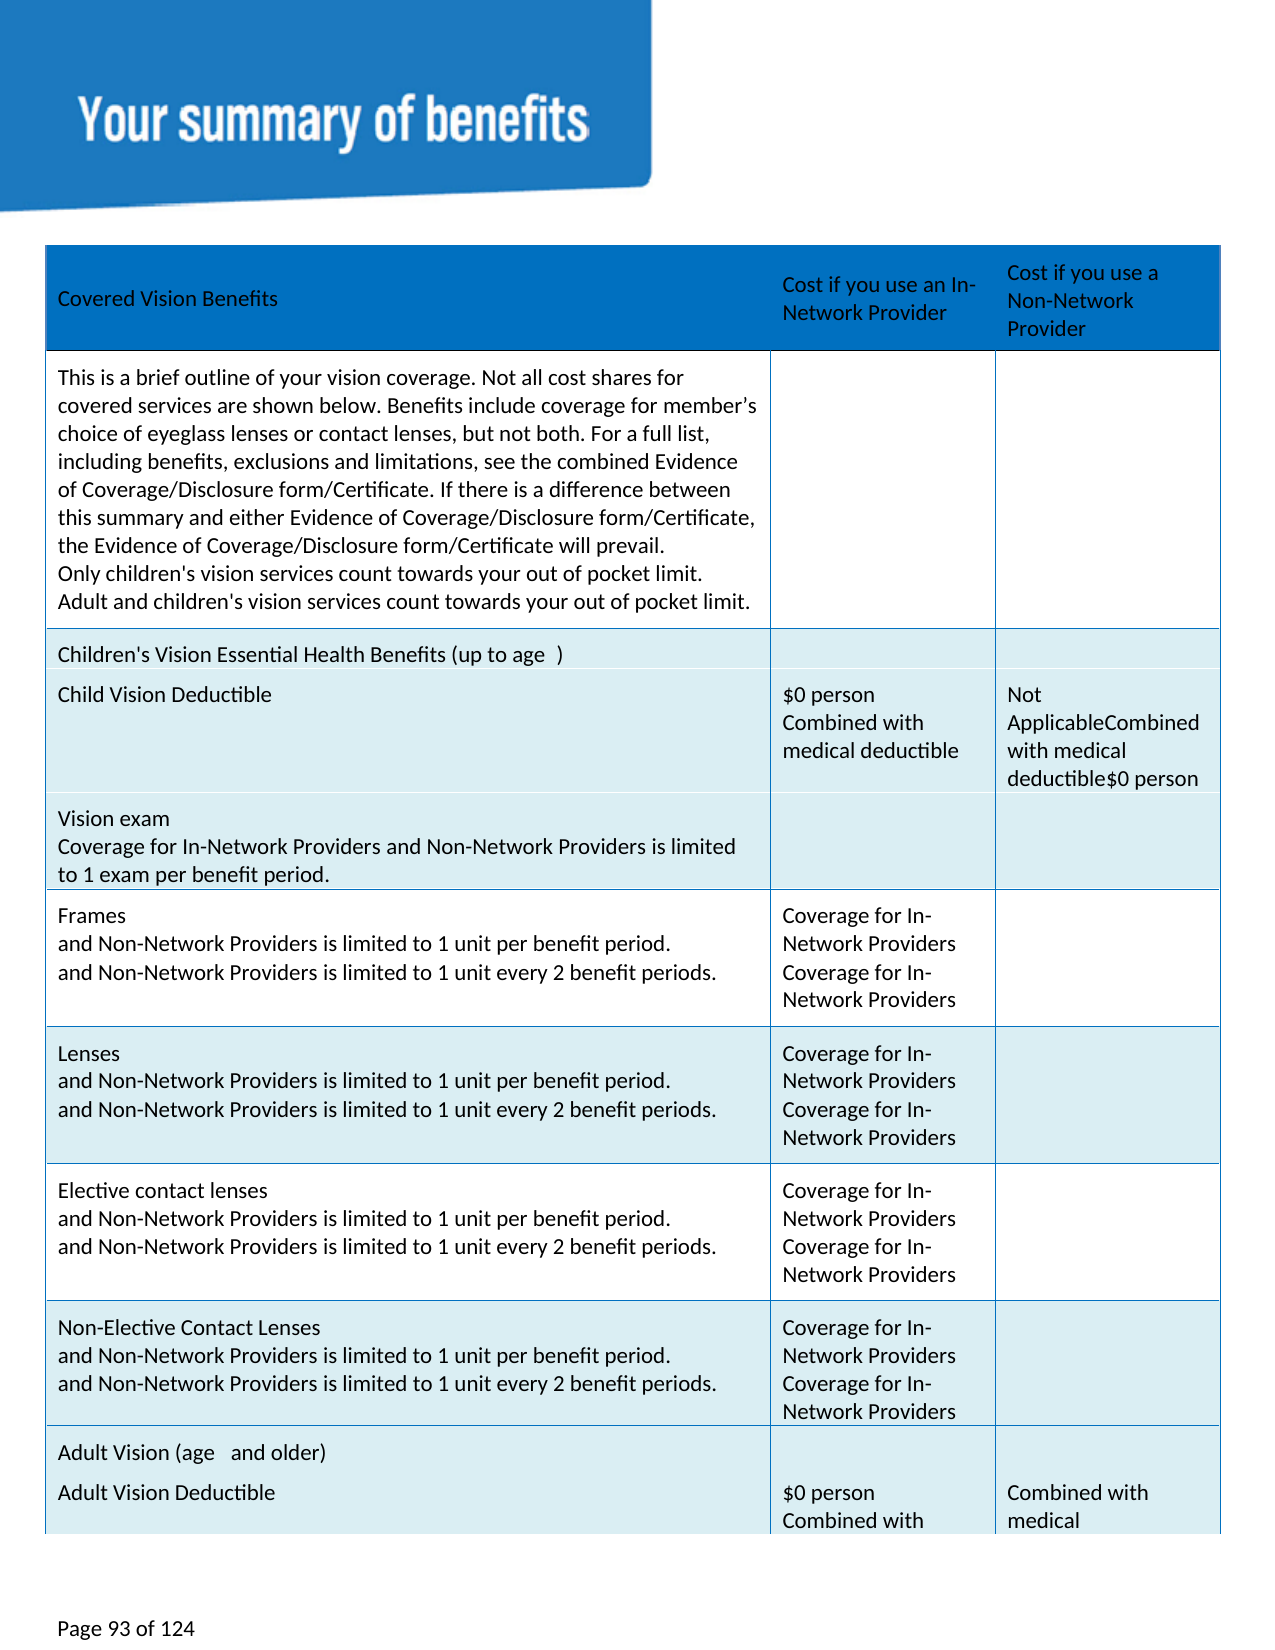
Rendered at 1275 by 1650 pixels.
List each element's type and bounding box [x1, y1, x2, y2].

picture [0, 0, 655, 218]
